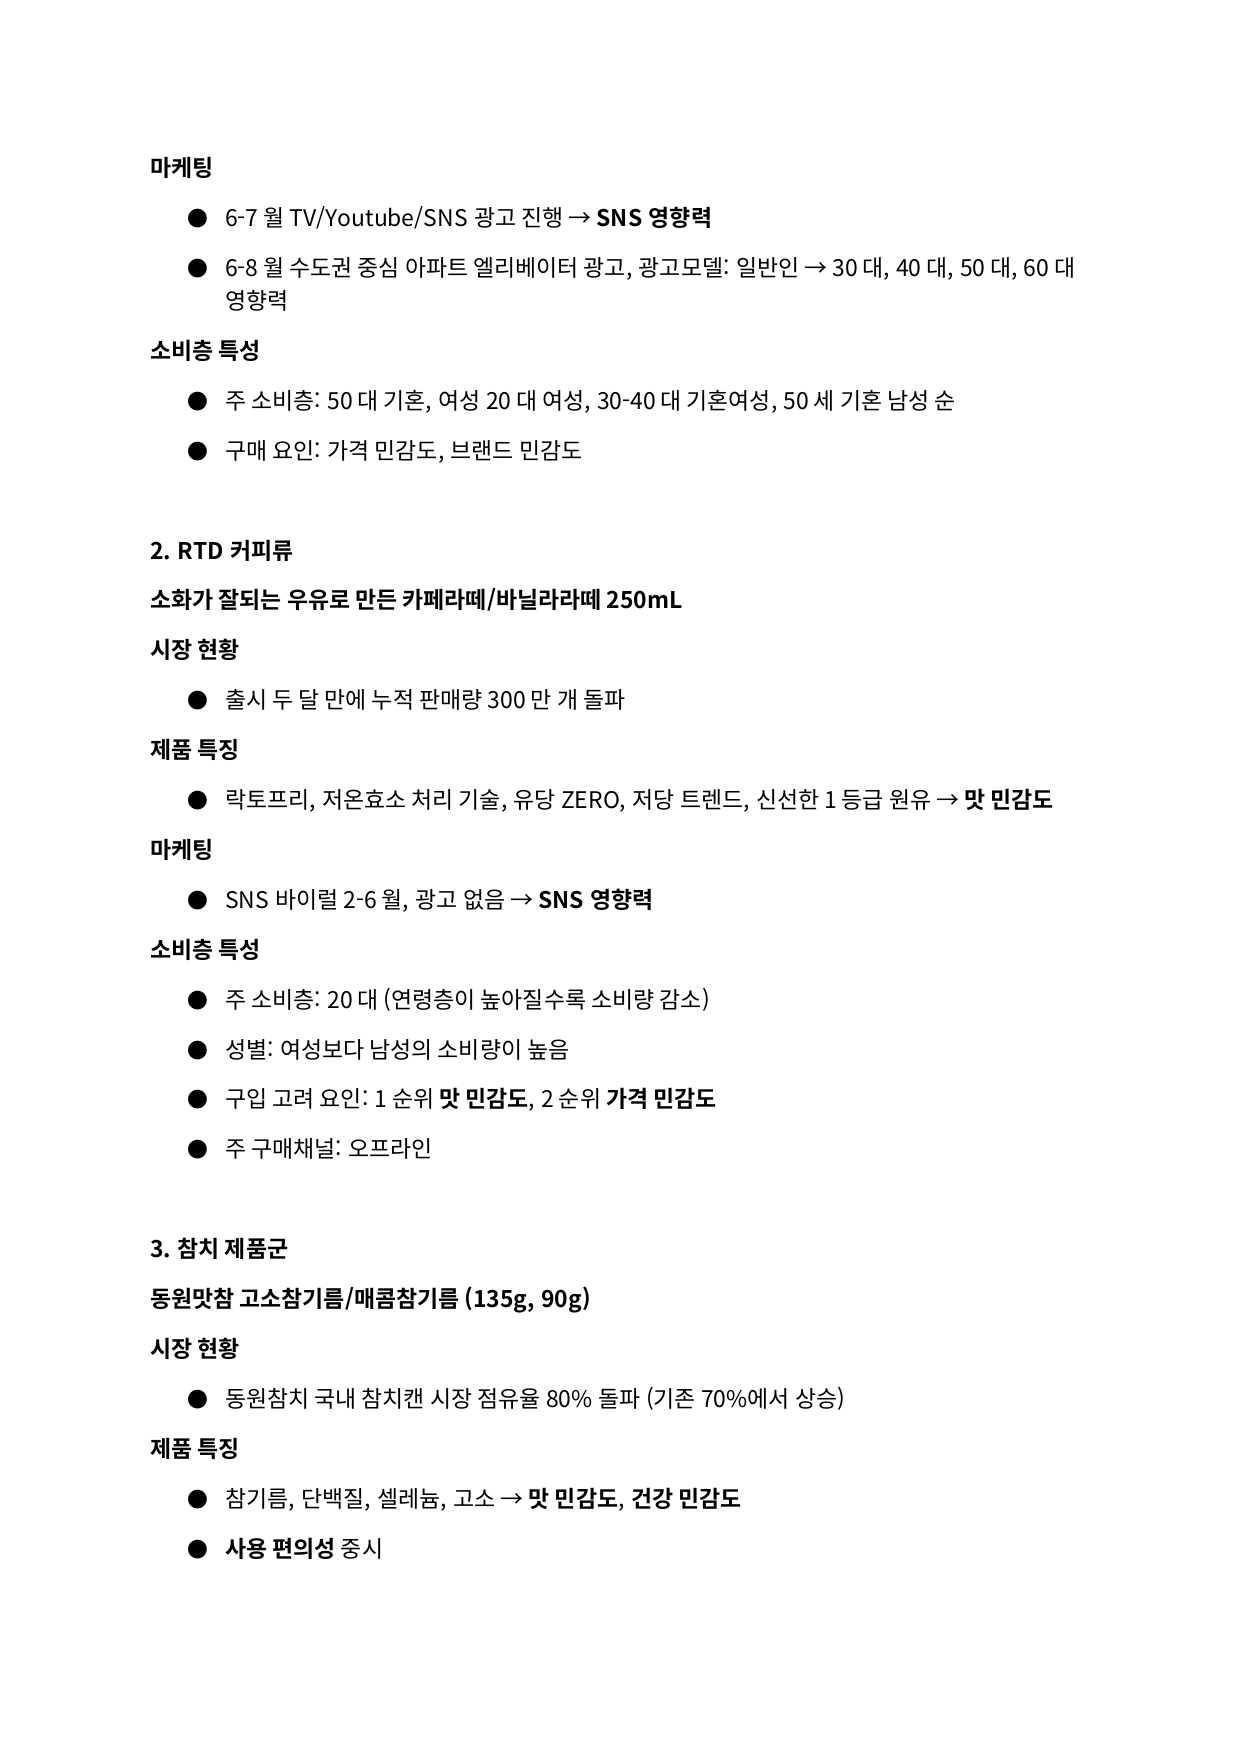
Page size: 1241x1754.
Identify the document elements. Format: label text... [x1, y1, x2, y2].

text 2. RTD 커피류 [150, 532, 1090, 566]
list 참기름, 단백질, 셀레늄, 고소 → 맛 민감도, 건강 민감도 [187, 1481, 1090, 1514]
list 주 소비층: 20대 (연령층이 높아질수록 소비량 감소) [187, 982, 1090, 1015]
text 동원맛참 고소참기름/매콤참기름 (135g, 90g) [150, 1281, 1090, 1314]
text 소화가 잘되는 우유로 만든 카페라떼/바닐라라떼 250mL [150, 582, 1090, 616]
text 마케팅 [150, 832, 1090, 865]
list SNS 바이럴 2-6월, 광고 없음 → SNS 영향력 [187, 882, 1090, 915]
list 사용 편의성 중시 [187, 1530, 1090, 1564]
list 주 소비층: 50대 기혼, 여성 20대 여성, 30-40대 기혼여성, 50세 기혼 남성 순 [187, 383, 1090, 416]
text 3. 참치 제품군 [150, 1231, 1090, 1264]
text 시장 현황 [150, 632, 1090, 666]
text 소비층 특성 [150, 932, 1090, 965]
list 출시 두 달 만에 누적 판매량 300만 개 돌파 [187, 682, 1090, 715]
text 시장 현황 [150, 1331, 1090, 1364]
list 락토프리, 저온효소 처리 기술, 유당 ZERO, 저당 트렌드, 신선한 1등급 원유 → 맛 민감도 [187, 782, 1090, 815]
text 소비층 특성 [150, 333, 1090, 366]
list 구매 요인: 가격 민감도, 브랜드 민감도 [187, 433, 1090, 466]
text 제품 특징 [150, 732, 1090, 765]
text 마케팅 [150, 150, 1090, 183]
list 6-8월 수도권 중심 아파트 엘리베이터 광고, 광고모델: 일반인 → 30대, 40대, 50대, 60대 영향력 [187, 250, 1090, 316]
list 성별: 여성보다 남성의 소비량이 높음 [187, 1031, 1090, 1065]
list 구입 고려 요인: 1순위 맛 민감도, 2순위 가격 민감도 [187, 1081, 1090, 1114]
list 주 구매채널: 오프라인 [187, 1131, 1090, 1164]
text 제품 특징 [150, 1431, 1090, 1464]
list 동원참치 국내 참치캔 시장 점유율 80% 돌파 (기존 70%에서 상승) [187, 1381, 1090, 1414]
list 6-7월 TV/Youtube/SNS 광고 진행 → SNS 영향력 [187, 200, 1090, 233]
